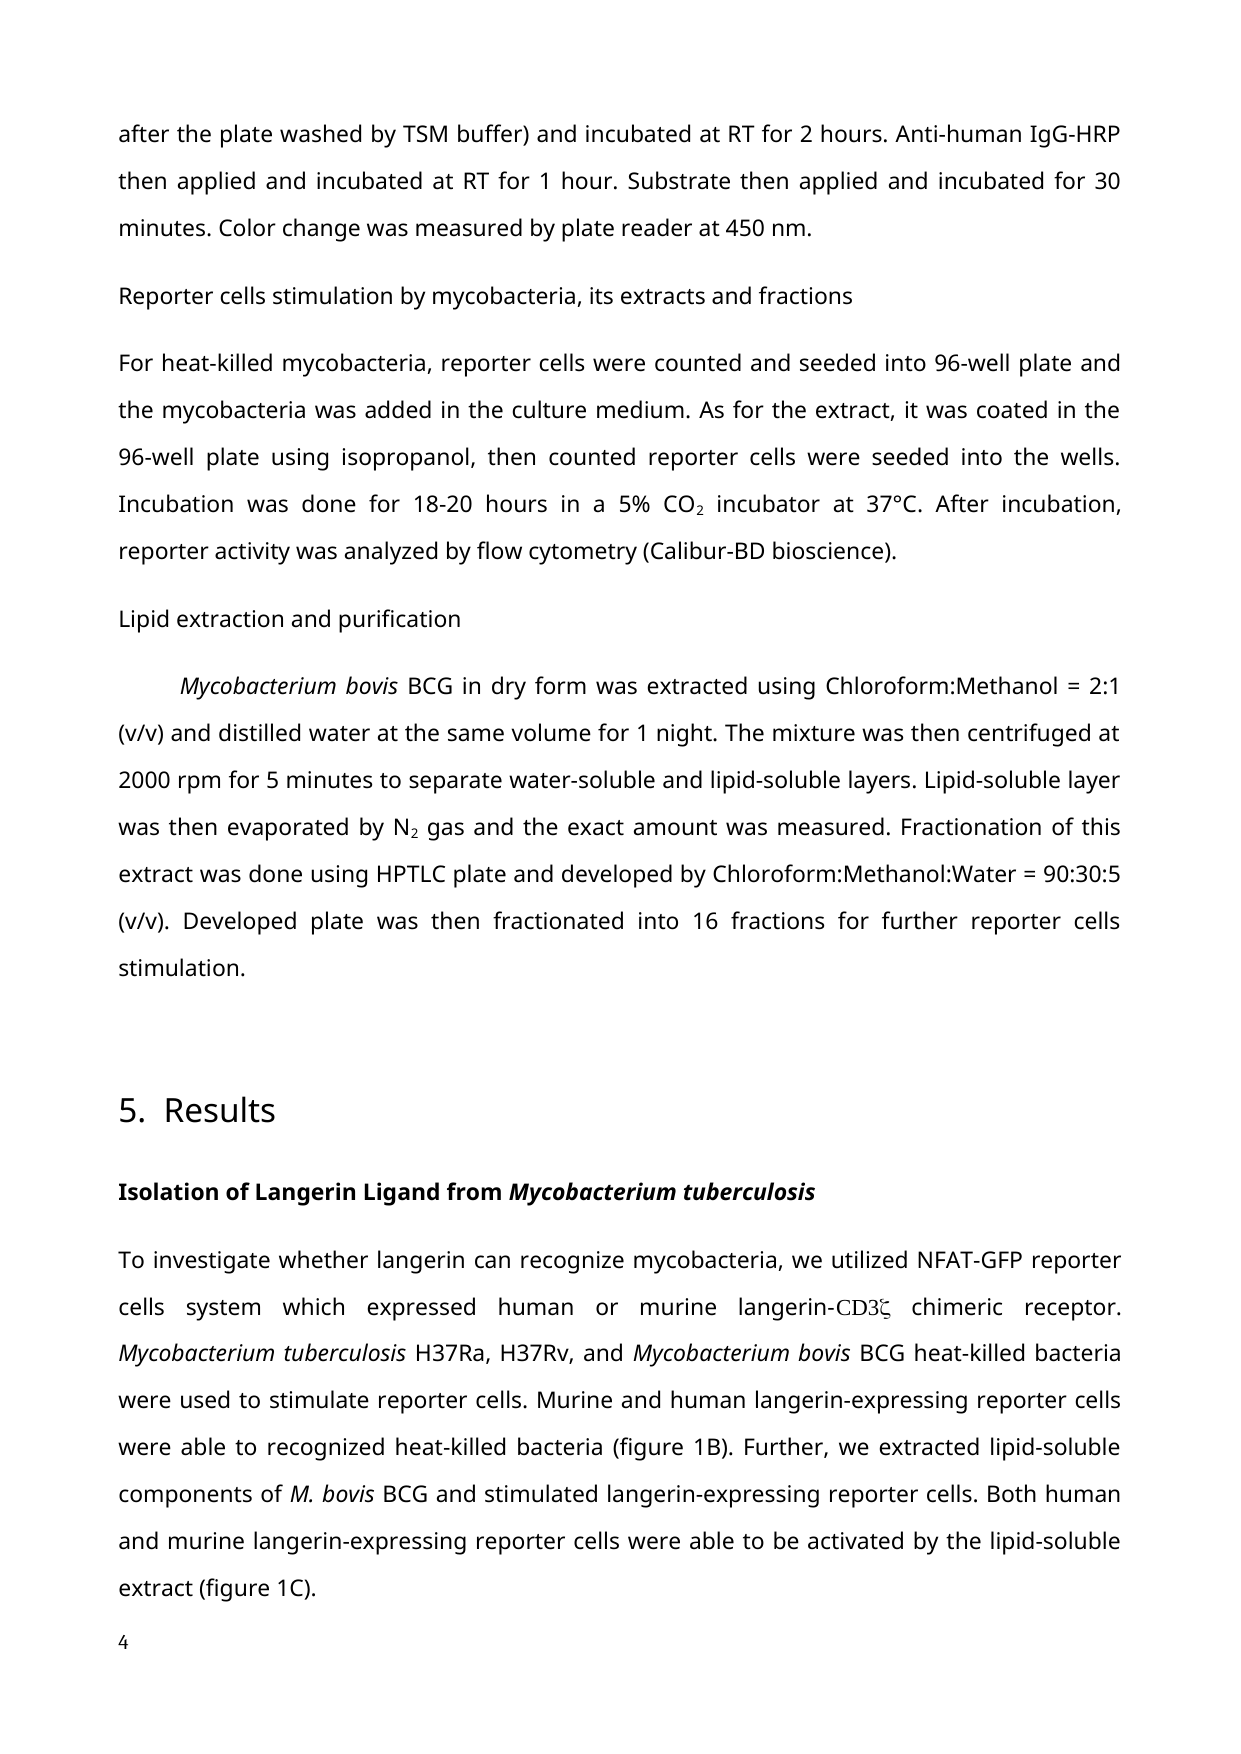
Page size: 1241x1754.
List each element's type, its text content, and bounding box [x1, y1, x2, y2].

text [118, 118, 1122, 243]
text For heat-killed mycobacteria, reporter cells were counted and seeded into 96-well plate and the mycobacteria was added in the culture medium. As for the extract, it was coated in the 96-well plate using isopropanol, then counted reporter cells were seeded into the wells. Incubation was done for 18-20 hours in a 5% CO2 incubator at 37°C. After incubation, reporter activity was analyzed by flow cytometry (Calibur-BD bioscience). [118, 347, 1122, 566]
text Reporter cells stimulation by mycobacteria, its extracts and fractions [118, 279, 1122, 311]
text Isolation of Langerin Ligand from Mycobacterium tuberculosis [118, 1176, 1122, 1207]
text To investigate whether langerin can recognize mycobacteria, we utilized NFAT-GFP reporter cells system which expressed human or murine langerin-CD3 chimeric receptor. Mycobacterium tuberculosis H37Ra, H37Rv, and Mycobacterium bovis BCG heat-killed bacteria were used to stimulate reporter cells. Murine and human langerin-expressing reporter cells were able to recognized heat-killed bacteria (figure 1B). Further, we extracted lipid-soluble components of M. bovis BCG and stimulated langerin-expressing reporter cells. Both human and murine langerin-expressing reporter cells were able to be activated by the lipid-soluble extract (figure 1C). [118, 1243, 1122, 1603]
text Lipid extraction and purification [118, 602, 1122, 634]
subtitle 5. Results [118, 1087, 1122, 1132]
text Mycobacterium bovis BCG in dry form was extracted using Chloroform:Methanol = 2:1 (v/v) and distilled water at the same volume for 1 night. The mixture was then centrifuged at 2000 rpm for 5 minutes to separate water-soluble and lipid-soluble layers. Lipid-soluble layer was then evaporated by N2 gas and the exact amount was measured. Fractionation of this extract was done using HPTLC plate and developed by Chloroform:Methanol:Water = 90:30:5 (v/v). Developed plate was then fractionated into 16 fractions for further reporter cells stimulation. [118, 670, 1122, 983]
